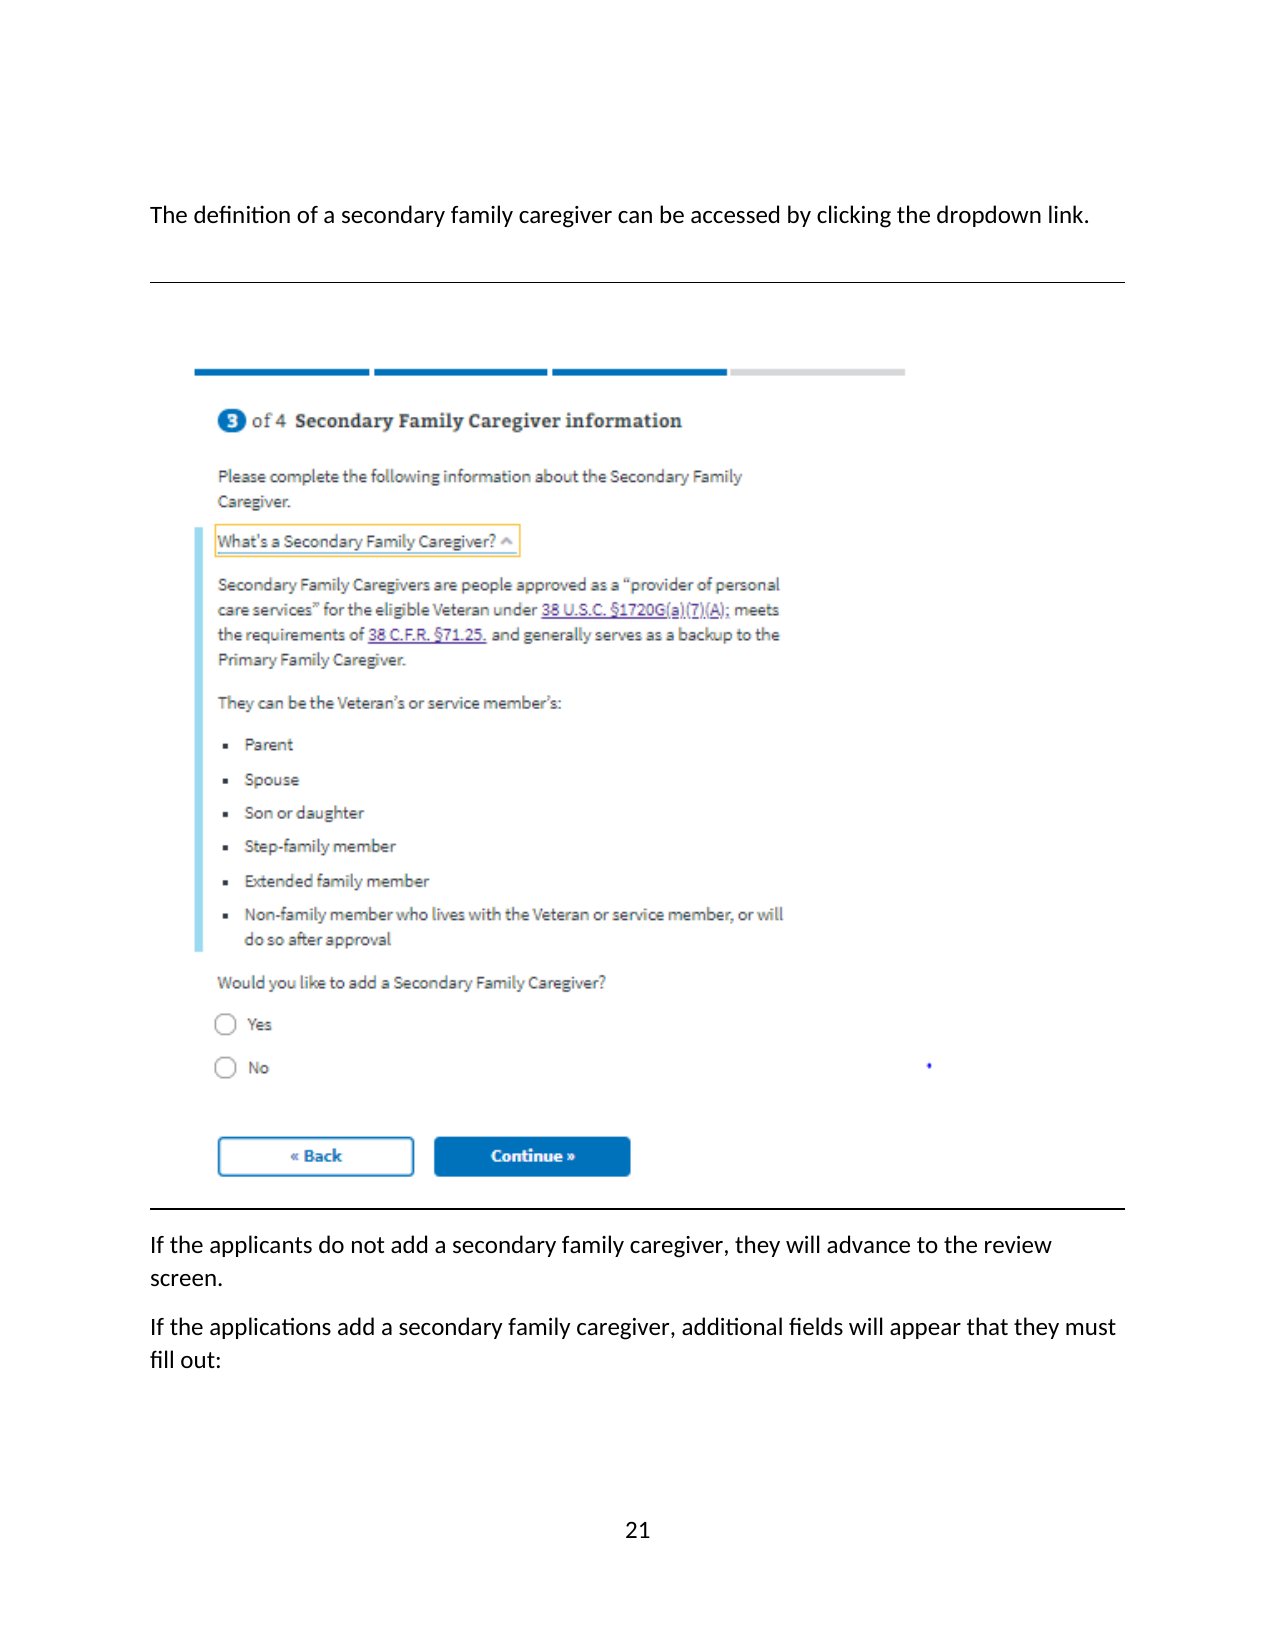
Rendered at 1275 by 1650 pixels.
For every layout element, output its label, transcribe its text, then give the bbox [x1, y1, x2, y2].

text The definition of a secondary family caregiver can be accessed by clicking the dropdown link. [150, 199, 1125, 230]
text If the applicants do not add a secondary family caregiver, they will advance to the review screen. [150, 1229, 1125, 1292]
text If the applications add a secondary family caregiver, additional fields will appear that they must fill out: [150, 1312, 1125, 1375]
picture [150, 352, 932, 1207]
